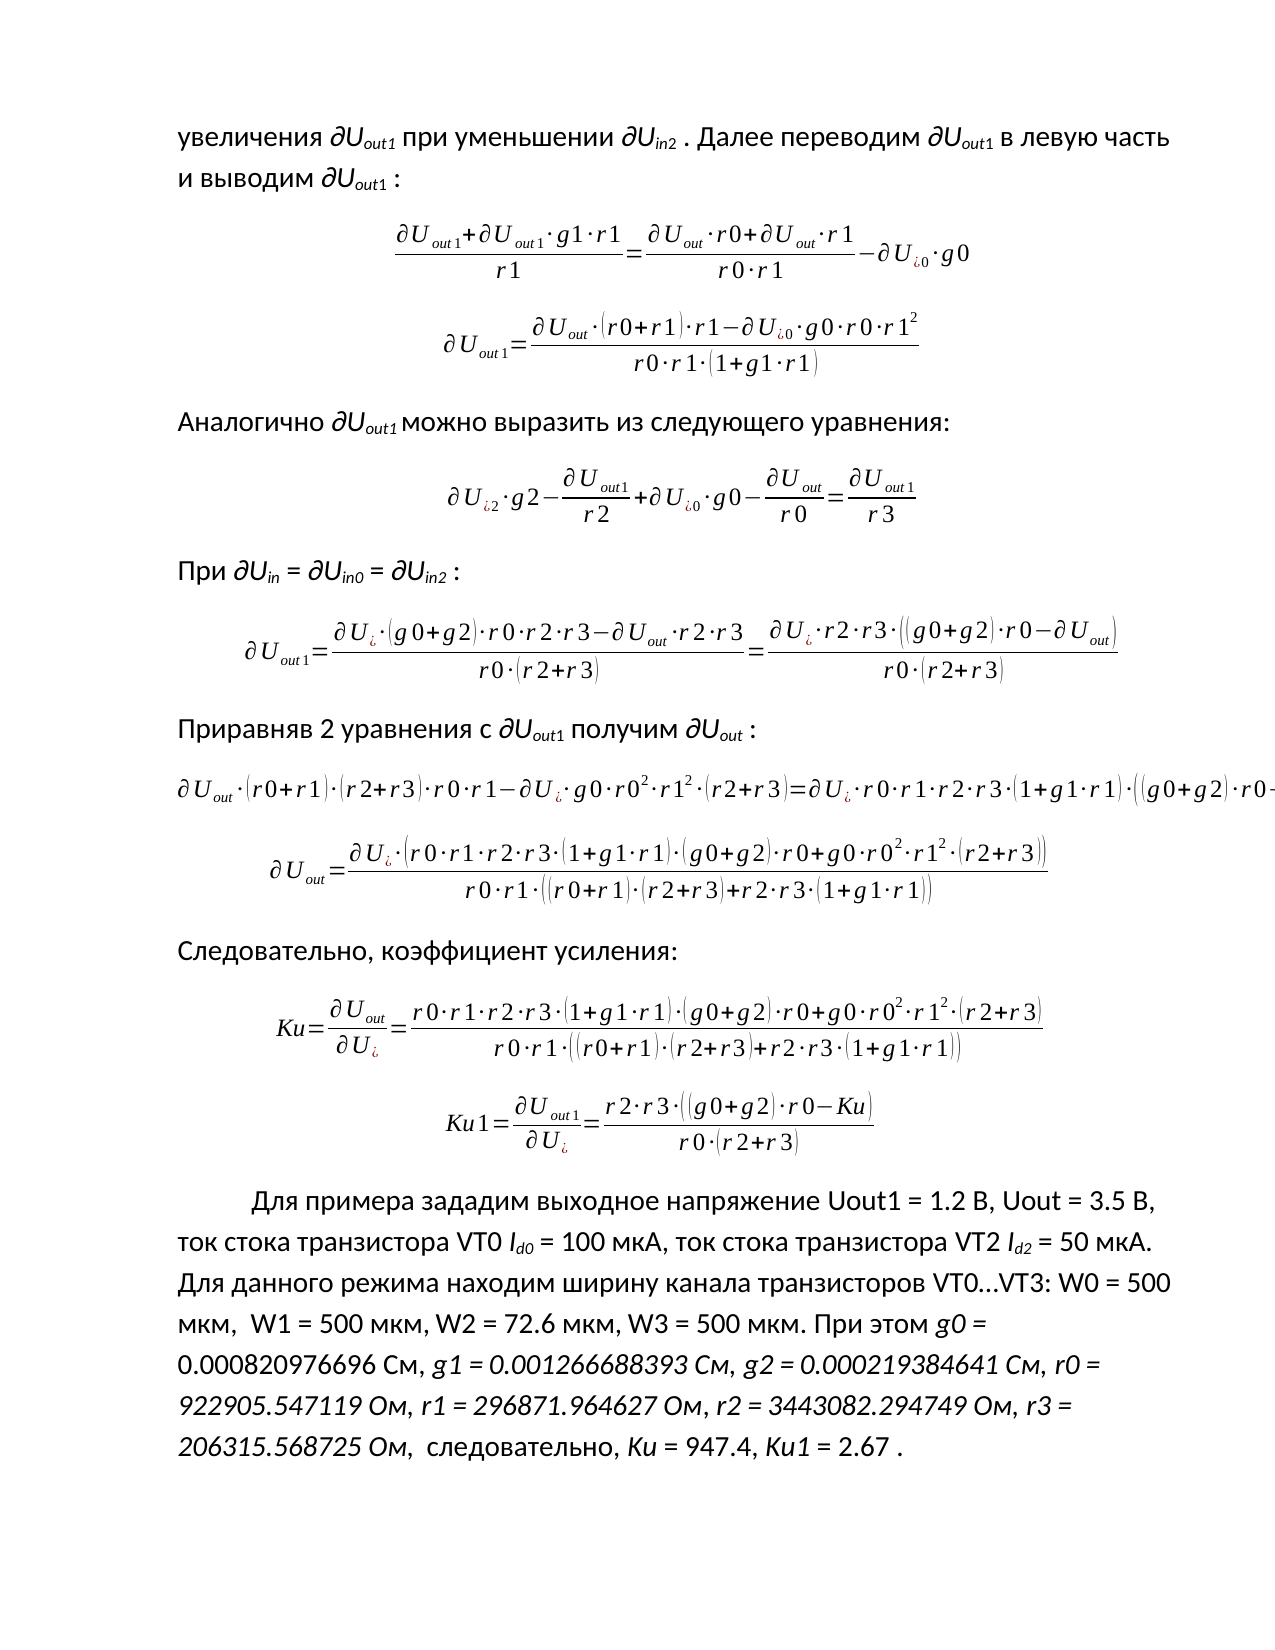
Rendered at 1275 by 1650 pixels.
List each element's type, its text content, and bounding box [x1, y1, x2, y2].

text Приравняв 2 уравнения с ∂Uout1 получим ∂Uout : [177, 710, 1186, 745]
text Аналогично ∂Uout1 можно выразить из следующего уравнения: [177, 403, 1186, 438]
text При ∂Uin = ∂Uin0 = ∂Uin2 : [177, 552, 1186, 588]
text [177, 118, 1186, 195]
text Для примера зададим выходное напряжение Uout1 = 1.2 В, Uout = 3.5 В, ток стока транзистора VT0 Id0 = 100 мкА, ток стока транзистора VT2 Id2 = 50 мкА. Для данного режима находим ширину канала транзисторов VT0…VT3: W0 = 500 мкм, W1 = 500 мкм, W2 = 72.6 мкм, W3 = 500 мкм. При этом g0 = 0.000820976696 См, g1 = 0.001266688393 См, g2 = 0.000219384641 См, r0 = 922905.547119 Ом, r1 = 296871.964627 Ом, r2 = 3443082.294749 Ом, r3 = 206315.568725 Ом, следовательно, Ku = 947.4, Ku1 = 2.67 . [177, 1182, 1186, 1463]
text Следовательно, коэффициент усиления: [177, 932, 1186, 968]
